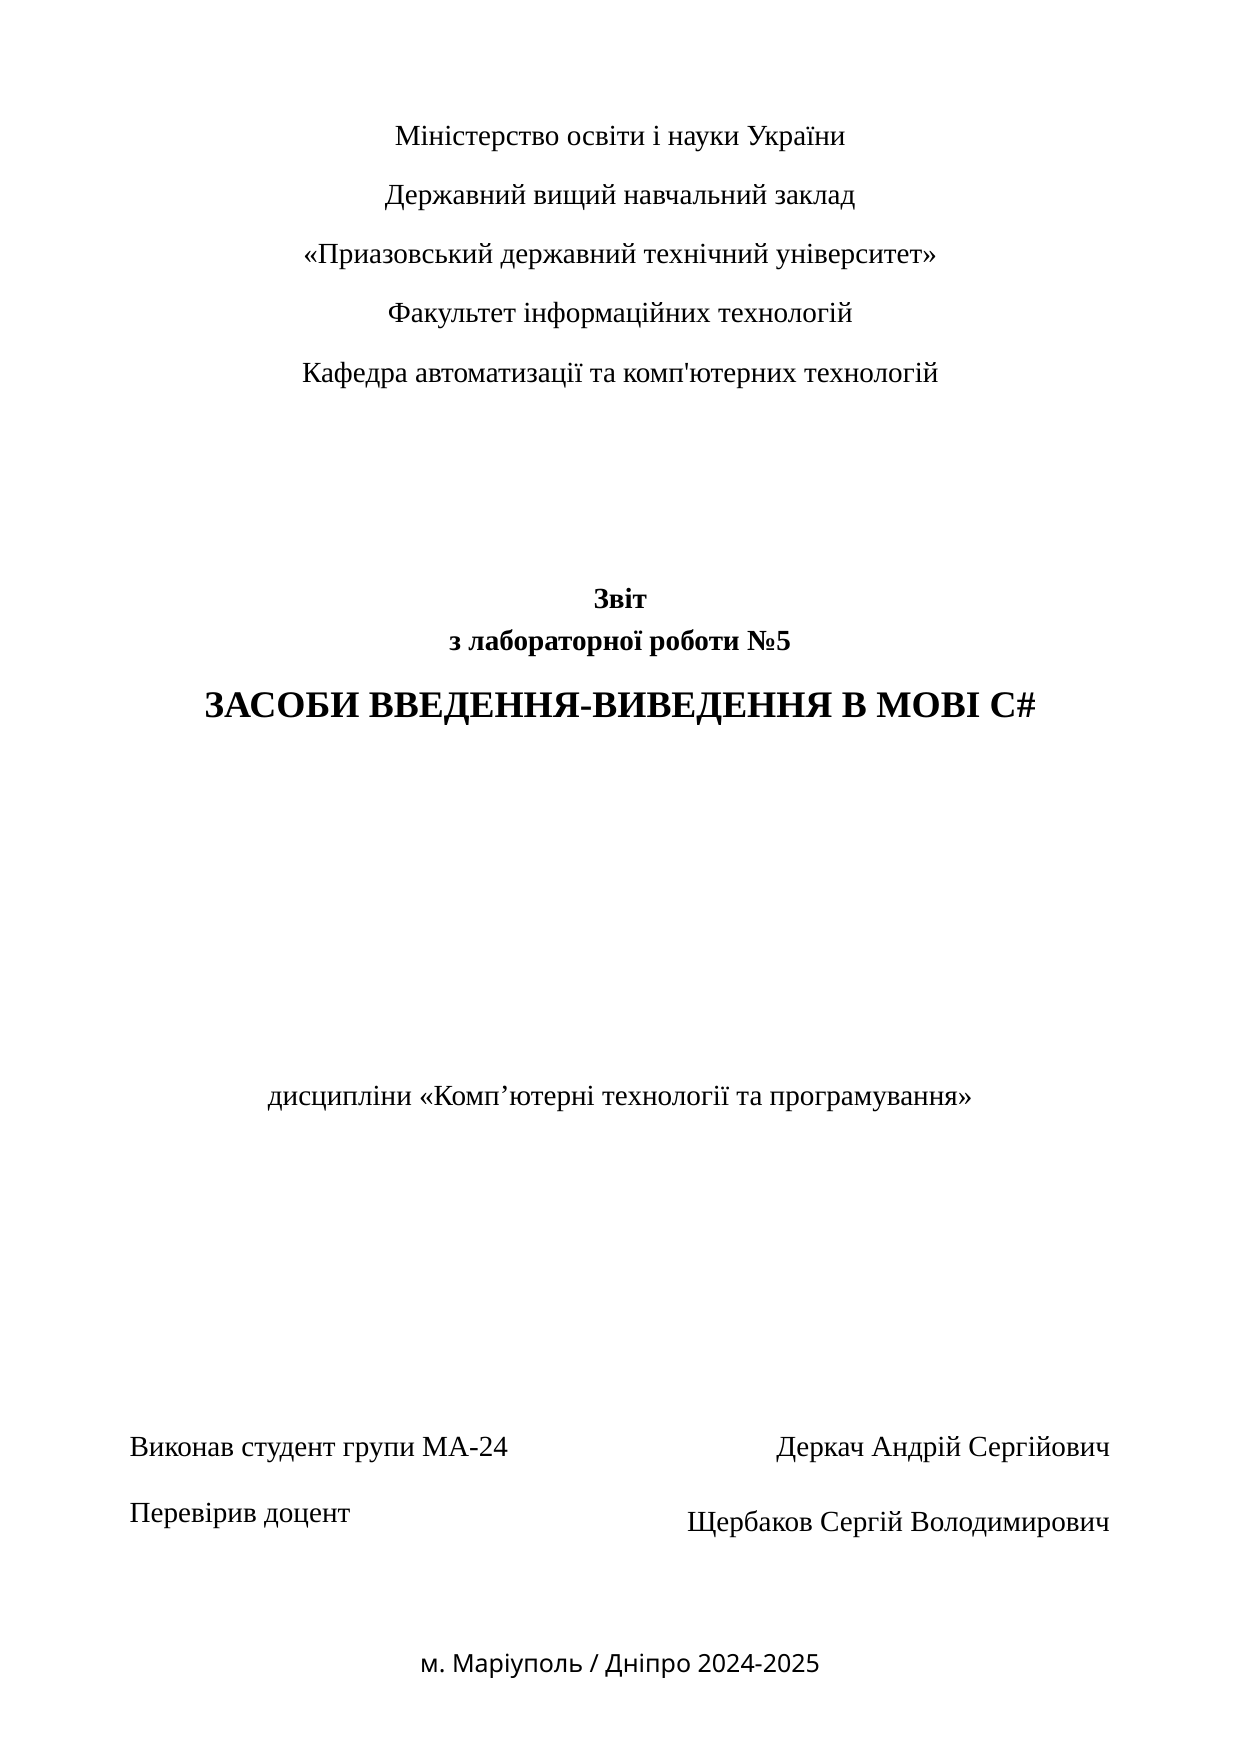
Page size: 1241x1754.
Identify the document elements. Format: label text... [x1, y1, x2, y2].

text Факультет інформаційних технологій [118, 296, 1122, 329]
text Державний вищий навчальний заклад [118, 177, 1122, 211]
table_cell Перевірив доцент [118, 1471, 619, 1537]
text дисципліни «Комп’ютерні технології та програмування» [118, 1078, 1122, 1111]
text Міністерство освіти і науки України [118, 118, 1122, 152]
text Кафедра автоматизації та комп'ютерних технологій [118, 355, 1122, 388]
table_cell Щербаков Сергій Володимирович [620, 1471, 1121, 1537]
table_header Деркач Андрій Сергійович [620, 1396, 1121, 1471]
text Звіт [118, 581, 1122, 614]
text «Приазовський державний технічний університет» [118, 236, 1122, 270]
text ЗАСОБИ ВВЕДЕННЯ-ВИВЕДЕННЯ В МОВІ C# [118, 683, 1122, 726]
text з лабораторної роботи №5 [118, 623, 1122, 657]
table_header Виконав студент групи МА-24 [118, 1396, 619, 1471]
